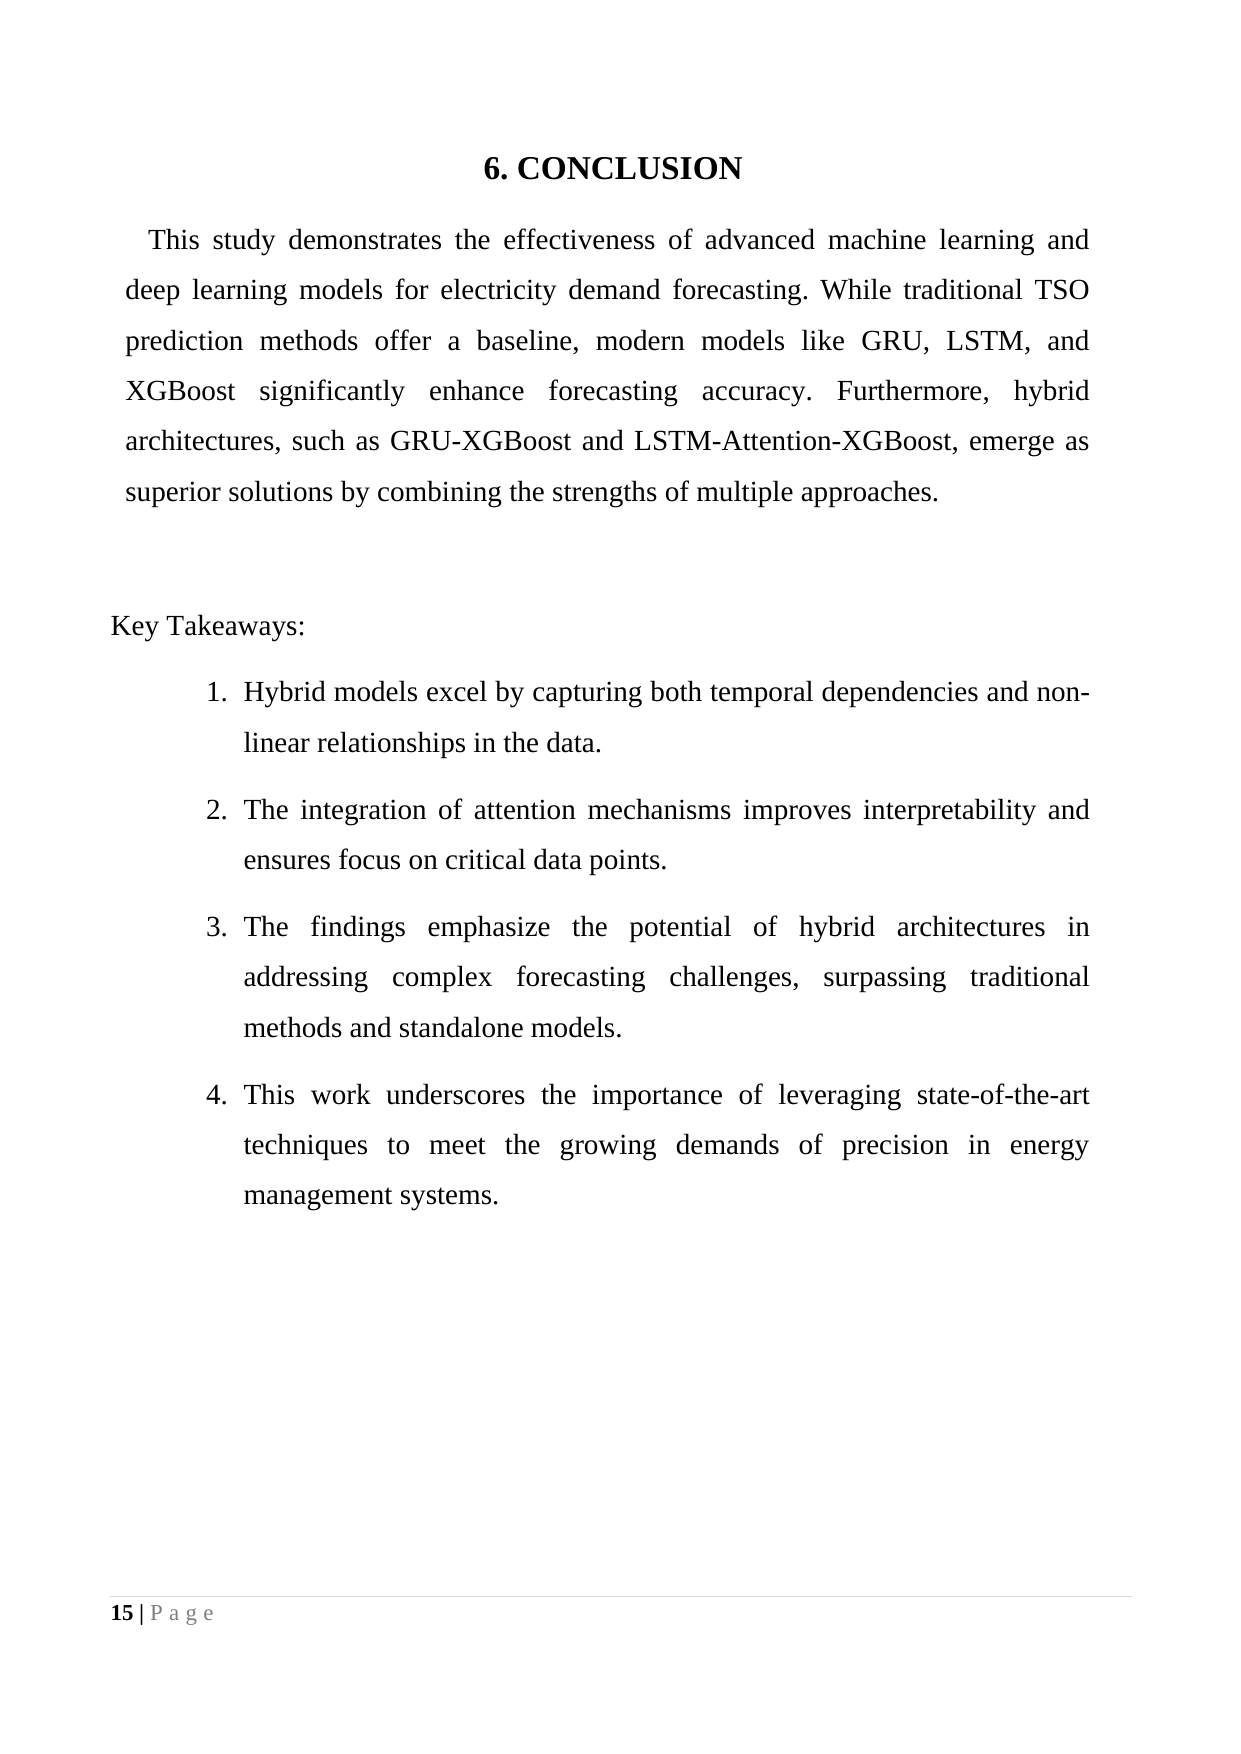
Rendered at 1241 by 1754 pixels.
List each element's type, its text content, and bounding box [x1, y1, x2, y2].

list The integration of attention mechanisms improves interpretability and ensures focus on critical data points. [206, 792, 1091, 876]
text This study demonstrates the effectiveness of advanced machine learning and deep learning models for electricity demand forecasting. While traditional TSO prediction methods offer a baseline, modern models like GRU, LSTM, and XGBoost significantly enhance forecasting accuracy. Furthermore, hybrid architectures, such as GRU-XGBoost and LSTM-Attention-XGBoost, emerge as superior solutions by combining the strengths of multiple approaches. [125, 222, 1091, 507]
list This work underscores the importance of leveraging state-of-the-art techniques to meet the growing demands of precision in energy management systems. [206, 1077, 1091, 1211]
list Hybrid models excel by capturing both temporal dependencies and non-linear relationships in the data. [206, 674, 1091, 758]
list The findings emphasize the potential of hybrid architectures in addressing complex forecasting challenges, surpassing traditional methods and standalone models. [206, 909, 1091, 1043]
text Key Takeaways: [110, 608, 1091, 641]
subtitle 6. CONCLUSION [148, 148, 1078, 186]
